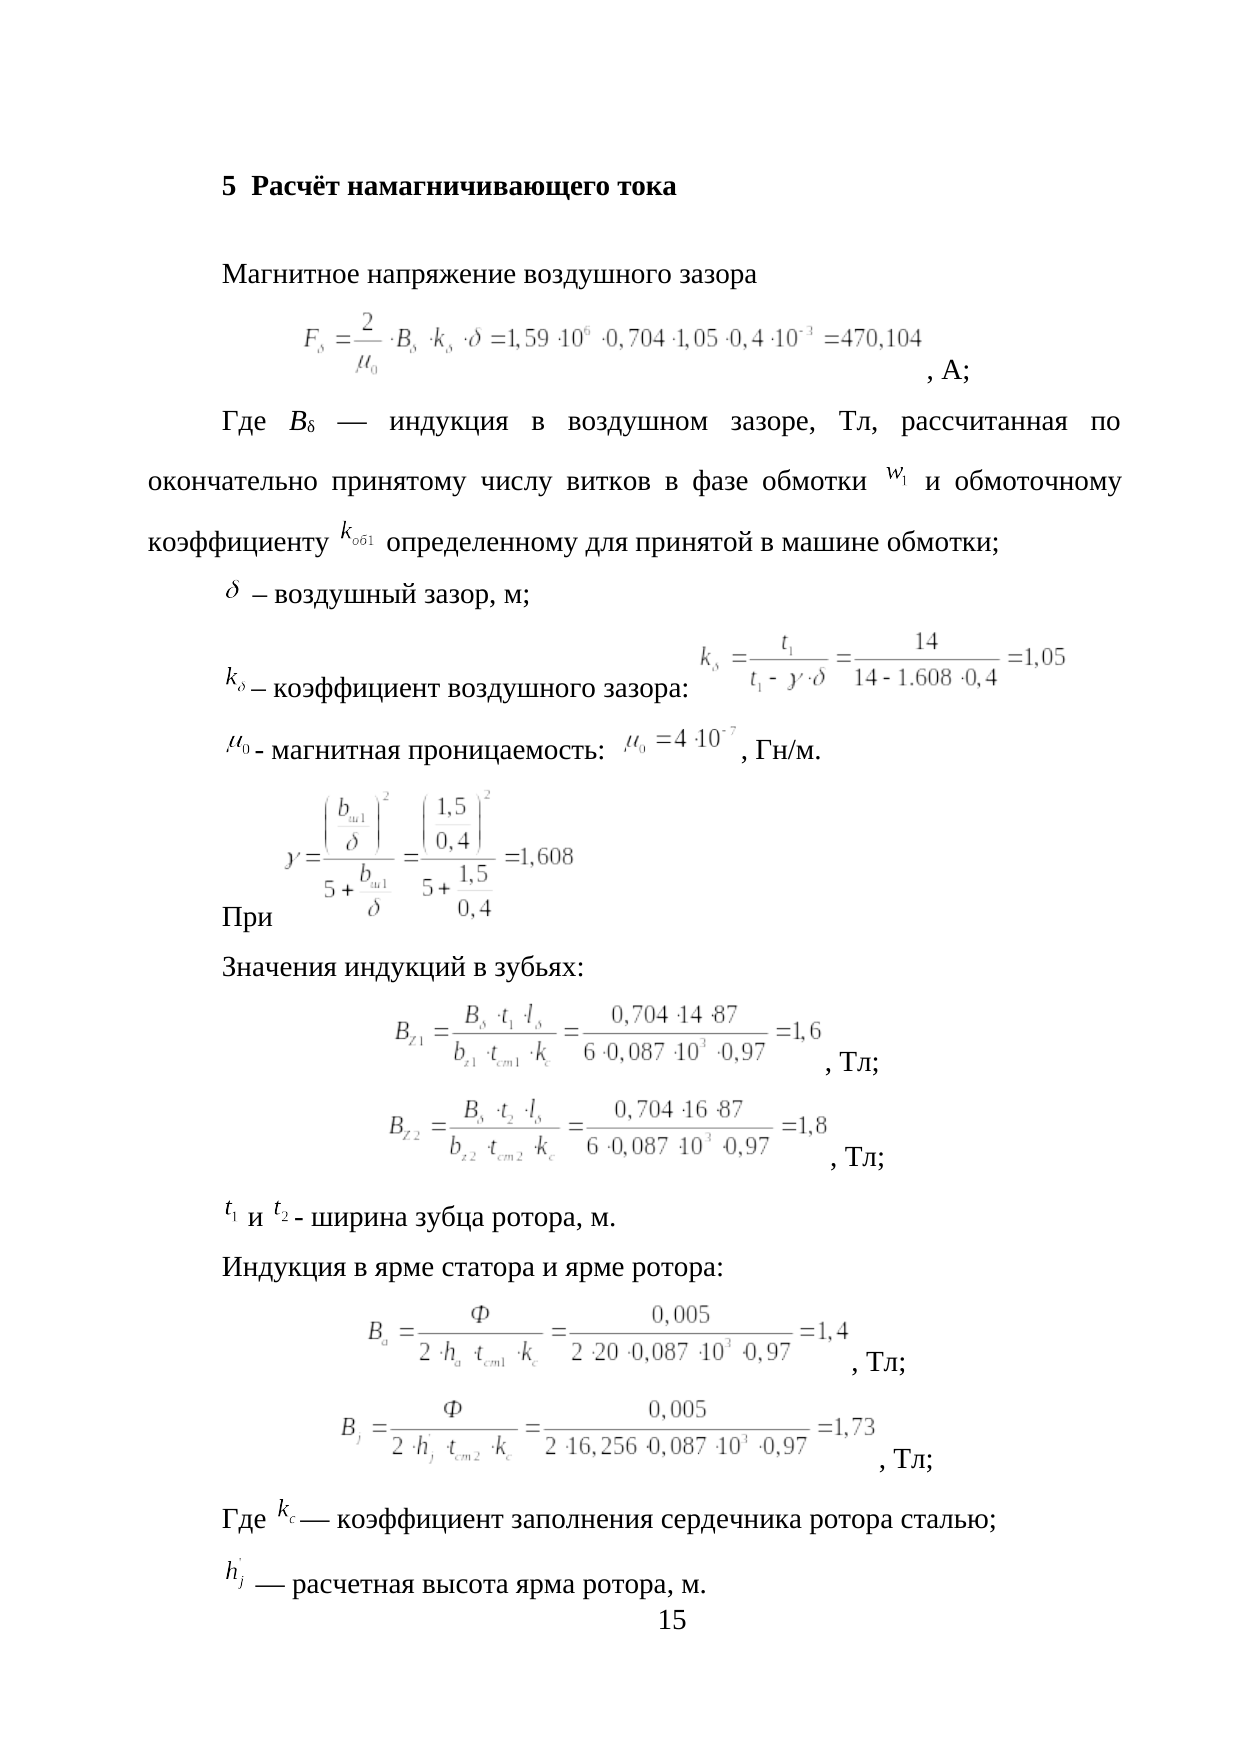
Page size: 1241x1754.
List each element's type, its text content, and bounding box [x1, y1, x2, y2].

text , Тл; [148, 999, 1122, 1077]
text и - ширина зубца ротора, м. [148, 1189, 1122, 1233]
text — расчетная высота ярма ротора, м. [148, 1552, 1122, 1600]
text При [148, 782, 1122, 932]
text Индукция в ярме статора и ярме ротора: [148, 1249, 1122, 1283]
text , Тл; [148, 1094, 1122, 1172]
text Где Bδ — индукция в воздушном зазоре, Тл, рассчитанная по окончательно принятому числу витков в фазе обмотки и обмоточному коэффициенту определенному для принятой в машине обмотки; [148, 403, 1122, 557]
subtitle Расчёт намагничивающего тока [148, 168, 1122, 202]
text , Тл; [148, 1300, 1122, 1378]
text – коэффициент воздушного зазора: [148, 627, 1122, 703]
text - магнитная проницаемость: , Гн/м. [148, 720, 1122, 765]
text Значения индукций в зубьях: [148, 949, 1122, 982]
text , Тл; [148, 1395, 1122, 1474]
text – воздушный зазор, м; [148, 574, 1122, 610]
text Магнитное напряжение воздушного зазора [148, 256, 1122, 289]
text , А; [148, 306, 1122, 386]
text Где — коэффициент заполнения сердечника ротора сталью; [148, 1491, 1122, 1535]
